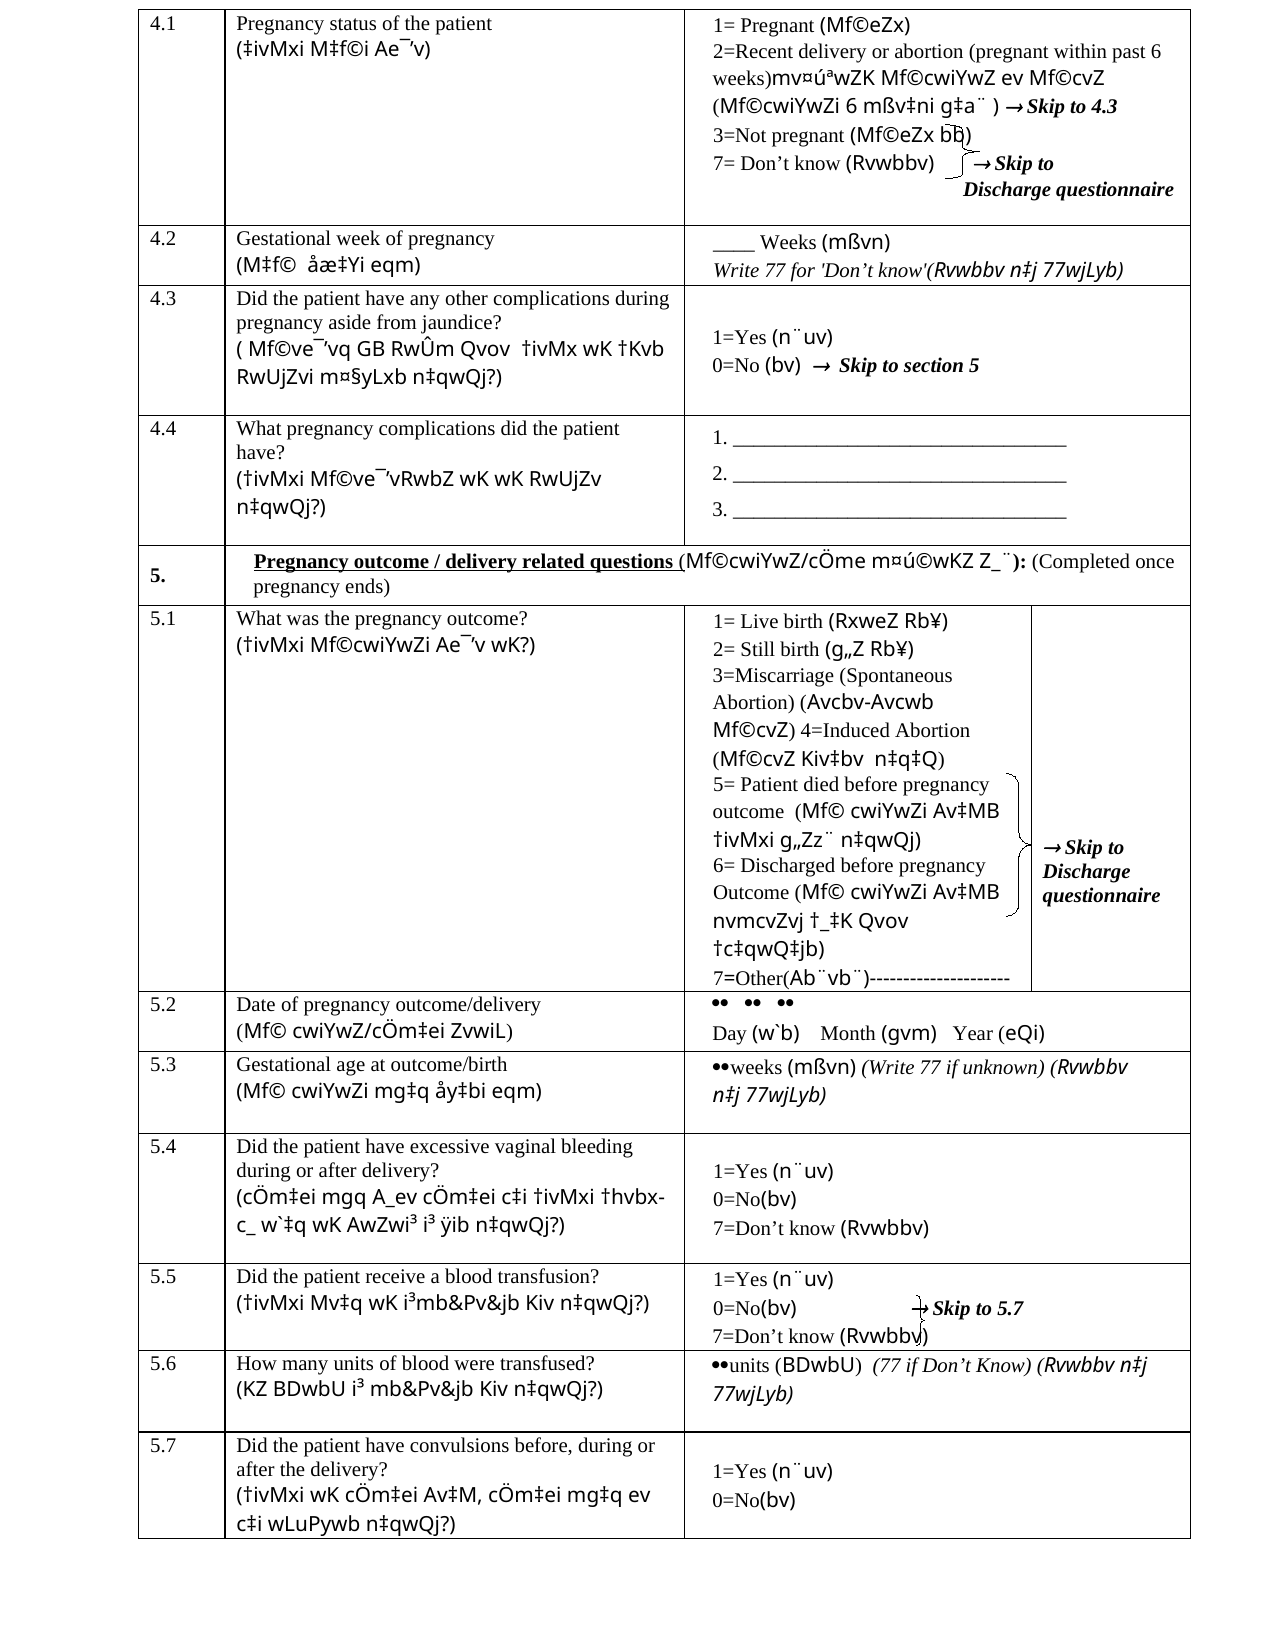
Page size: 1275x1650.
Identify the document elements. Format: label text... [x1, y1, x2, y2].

table_cell Skip to Discharge questionnaire [1032, 606, 1190, 991]
table_cell [139, 1052, 224, 1133]
table_cell 1=Yes (n¨uv) 0=No(bv) [685, 1433, 1190, 1537]
table_cell Date of pregnancy outcome/delivery (Mf© cwiYwZ/cÖm‡ei ZvwiL) [226, 992, 684, 1051]
table_cell Day (w`b) Month (gvm) Year (eQi) [685, 992, 1190, 1051]
table_cell [139, 226, 224, 285]
table_cell 1= Pregnant (Mf©eZx) 2=Recent delivery or abortion (pregnant within past 6 weeks)mv¤úªwZK Mf©cwiYwZ ev Mf©cvZ (Mf©cwiYwZi 6 mßv‡ni g‡a¨ ) Skip to 4.3 3=Not pregnant (Mf©eZx bb) 7= Don’t know (Rvwbbv) Skip to Discharge questionnaire [685, 10, 1190, 225]
table_cell 1=Yes (n¨uv) 0=No(bv) 7=Don’t know (Rvwbbv) [685, 1134, 1190, 1263]
table_cell 1. ________________________________ 2. ________________________________ 3. ________________________________ [685, 416, 1190, 545]
table_cell Did the patient receive a blood transfusion? (†ivMxi Mv‡q wK i³mb&Pv&jb Kiv n‡qwQj?) [226, 1264, 684, 1349]
table_cell [139, 1433, 224, 1537]
table_cell Gestational week of pregnancy (M‡f© åæ‡Yi eqm) [226, 226, 684, 285]
table_cell What pregnancy complications did the patient have? (†ivMxi Mf©ve¯’vRwbZ wK wK RwUjZv n‡qwQj?) [226, 416, 684, 545]
table_cell [139, 992, 224, 1051]
table_cell 1= Live birth (RxweZ Rb¥) 2= Still birth (g„Z Rb¥) 3=Miscarriage (Spontaneous Abortion) (Avcbv-Avcwb Mf©cvZ) 4=Induced Abortion (Mf©cvZ Kiv‡bv n‡q‡Q) 5= Patient died before pregnancy outcome (Mf© cwiYwZi Av‡MB †ivMxi g„Zz¨ n‡qwQj) 6= Discharged before pregnancy Outcome (Mf© cwiYwZi Av‡MB nvmcvZvj †_‡K Qvov †c‡qwQ‡jb) 7=Other(Ab¨vb¨)--------------------- [685, 606, 1031, 991]
table_cell [139, 286, 224, 415]
table_cell Did the patient have any other complications during pregnancy aside from jaundice? ( Mf©ve¯’vq GB RwÛm Qvov †ivMx wK †Kvb RwUjZvi m¤§yLxb n‡qwQj?) [226, 286, 684, 415]
table_cell Gestational age at outcome/birth (Mf© cwiYwZi mg‡q åy‡bi eqm) [226, 1052, 684, 1133]
table_cell What was the pregnancy outcome? (†ivMxi Mf©cwiYwZi Ae¯’v wK?) [226, 606, 684, 991]
table_cell [139, 606, 224, 991]
table_cell Did the patient have excessive vaginal bleeding during or after delivery? (cÖm‡ei mgq A_ev cÖm‡ei c‡i †ivMxi †hvbx-c_ w`‡q wK AwZwi³ i³ ÿib n‡qwQj?) [226, 1134, 684, 1263]
table_cell 5. [139, 546, 224, 605]
table_cell [139, 416, 224, 545]
table_cell [139, 1264, 224, 1349]
table_cell Pregnancy status of the patient (‡ivMxi M‡f©i Ae¯’v) [226, 10, 684, 225]
table_cell 1=Yes (n¨uv) 0=No(bv) Skip to 5.7 7=Don’t know (Rvwbbv) [685, 1264, 1190, 1349]
table_cell How many units of blood were transfused? (KZ BDwbU i³ mb&Pv&jb Kiv n‡qwQj?) [226, 1351, 684, 1431]
table_cell Did the patient have convulsions before, during or after the delivery? (†ivMxi wK cÖm‡ei Av‡M, cÖm‡ei mg‡q ev c‡i wLuPywb n‡qwQj?) [226, 1433, 684, 1537]
table_cell [139, 1351, 224, 1431]
table_cell 1=Yes (n¨uv) 0=No (bv) Skip to section 5 [685, 286, 1190, 415]
table_cell units (BDwbU) (77 if Don’t Know) (Rvwbbv n‡j 77wjLyb) [685, 1351, 1190, 1431]
table_cell Pregnancy outcome / delivery related questions (Mf©cwiYwZ/cÖme m¤ú©wKZ Z_¨): (Completed once pregnancy ends) [226, 546, 1190, 605]
table_cell [139, 10, 224, 225]
table_cell ____ Weeks (mßvn) Write 77 for 'Don’t know'(Rvwbbv n‡j 77wjLyb) [685, 226, 1190, 285]
table_cell weeks (mßvn) (Write 77 if unknown) (Rvwbbv n‡j 77wjLyb) [685, 1052, 1190, 1133]
table_cell [139, 1134, 224, 1263]
